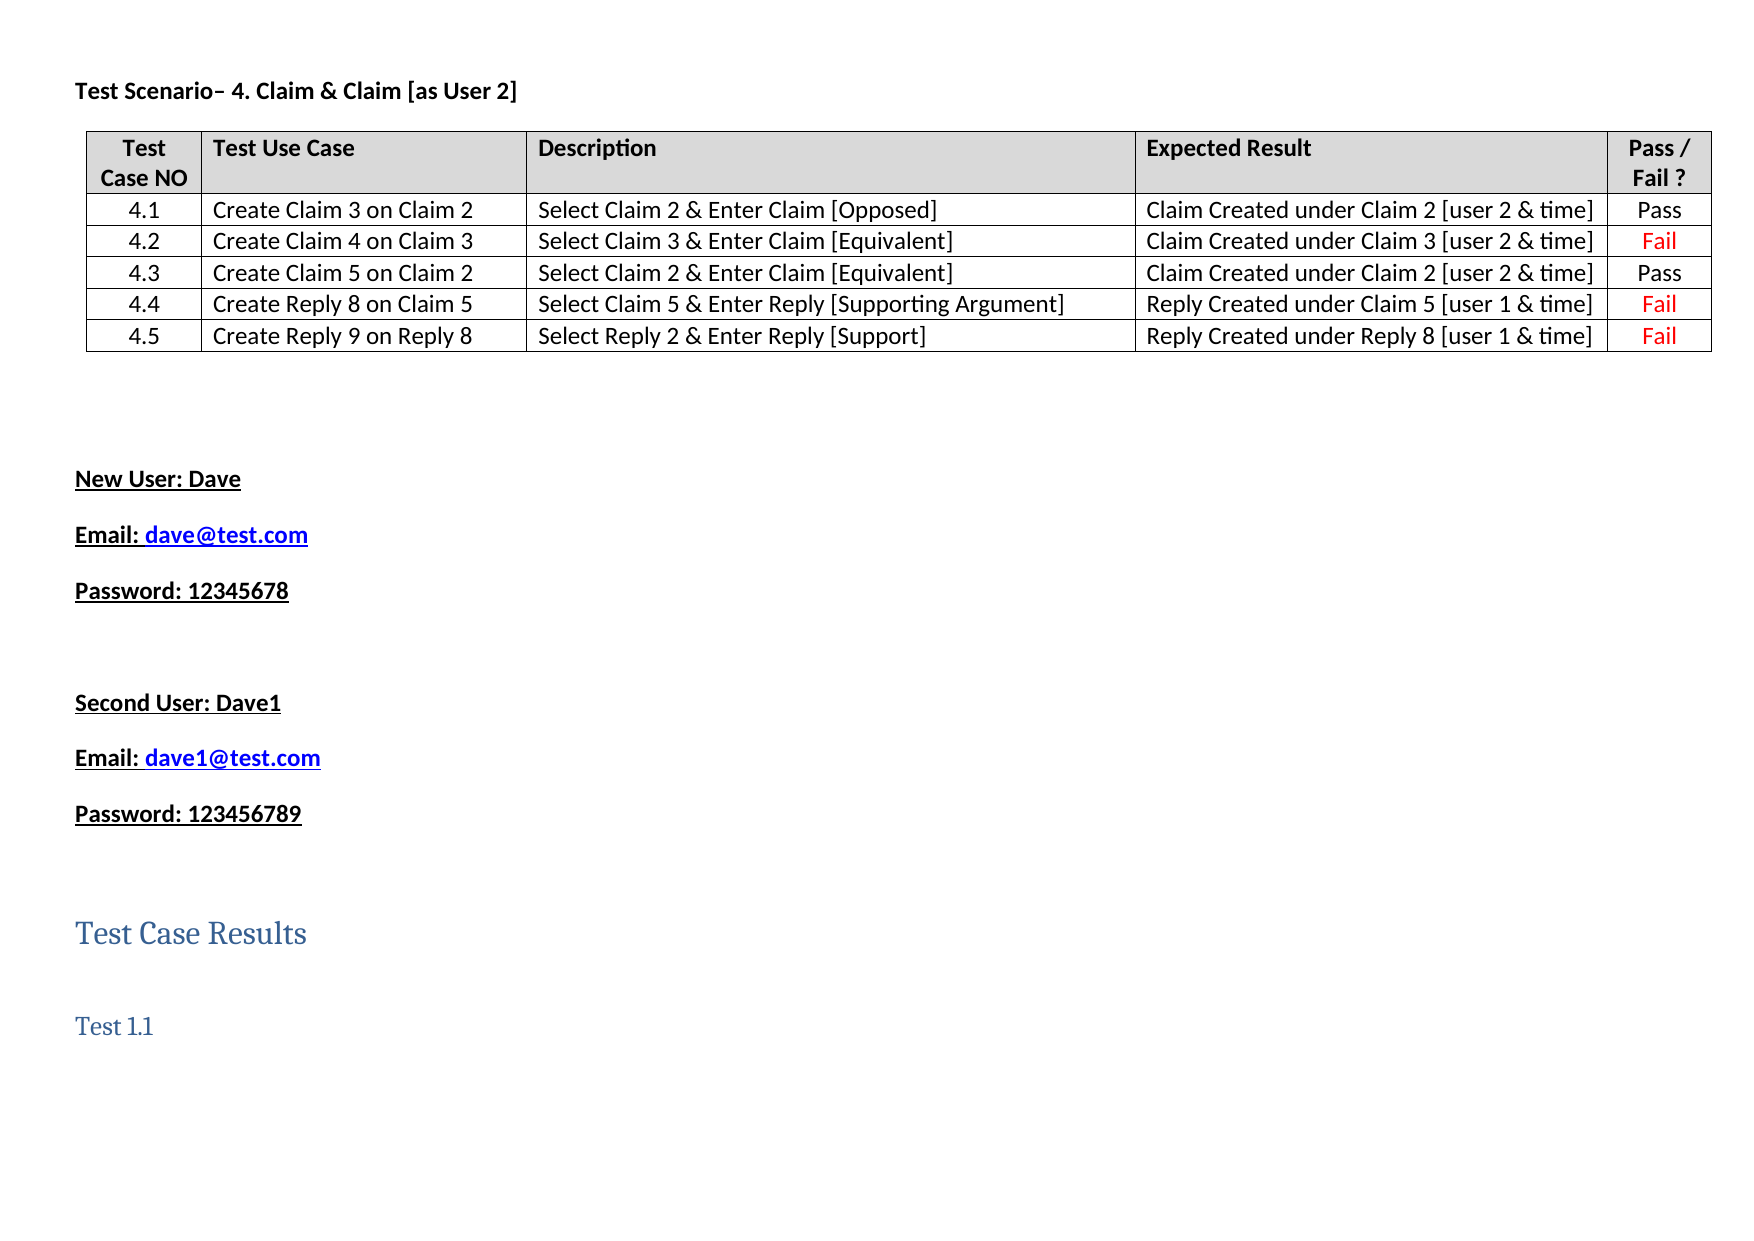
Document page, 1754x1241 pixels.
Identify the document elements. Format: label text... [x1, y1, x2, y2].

table_cell Claim Created under Claim 2 [user 2 & time] [1136, 194, 1607, 224]
text Password: 12345678 [75, 575, 1679, 606]
text Password: 123456789 [75, 798, 1679, 829]
table_header Expected Result [1136, 132, 1607, 193]
text Email: dave@test.com [75, 519, 1679, 550]
table_cell Reply Created under Reply 8 [user 1 & time] [1136, 320, 1607, 351]
table_cell Fail [1608, 320, 1711, 351]
table_cell Select Claim 3 & Enter Claim [Equivalent] [527, 226, 1135, 256]
table_cell Select Reply 2 & Enter Reply [Support] [527, 320, 1135, 351]
table_cell Pass [1608, 257, 1711, 288]
table_cell Select Claim 5 & Enter Reply [Supporting Argument] [527, 289, 1135, 319]
table_cell 4.4 [87, 289, 201, 319]
table_cell Create Claim 5 on Claim 2 [202, 257, 526, 288]
table_cell 4.2 [87, 226, 201, 256]
table_cell Select Claim 2 & Enter Claim [Equivalent] [527, 257, 1135, 288]
table_cell Create Claim 4 on Claim 3 [202, 226, 526, 256]
table_cell Select Claim 2 & Enter Claim [Opposed] [527, 194, 1135, 224]
text Test Scenario– 4. Claim & Claim [as User 2] [75, 75, 1679, 106]
text Email: dave1@test.com [75, 743, 1679, 773]
text Second User: Dave1 [75, 687, 1679, 717]
table_cell Create Reply 8 on Claim 5 [202, 289, 526, 319]
table_header Test Case NO [87, 132, 201, 193]
table_cell Reply Created under Claim 5 [user 1 & time] [1136, 289, 1607, 319]
subtitle Test 1.1 [75, 1011, 1679, 1042]
table_cell Claim Created under Claim 3 [user 2 & time] [1136, 226, 1607, 256]
table_cell 4.1 [87, 194, 201, 224]
table_header Description [527, 132, 1135, 193]
table_cell Create Reply 9 on Reply 8 [202, 320, 526, 351]
table_cell Fail [1608, 289, 1711, 319]
table_cell Claim Created under Claim 2 [user 2 & time] [1136, 257, 1607, 288]
table_header Test Use Case [202, 132, 526, 193]
table_cell Create Claim 3 on Claim 2 [202, 194, 526, 224]
text New User: Dave [75, 463, 1679, 494]
table_cell 4.3 [87, 257, 201, 288]
table_cell Pass [1608, 194, 1711, 224]
subtitle Test Case Results [75, 914, 1679, 953]
table_header Pass / Fail ? [1608, 132, 1711, 193]
table_cell 4.5 [87, 320, 201, 351]
table_cell Fail [1608, 226, 1711, 256]
